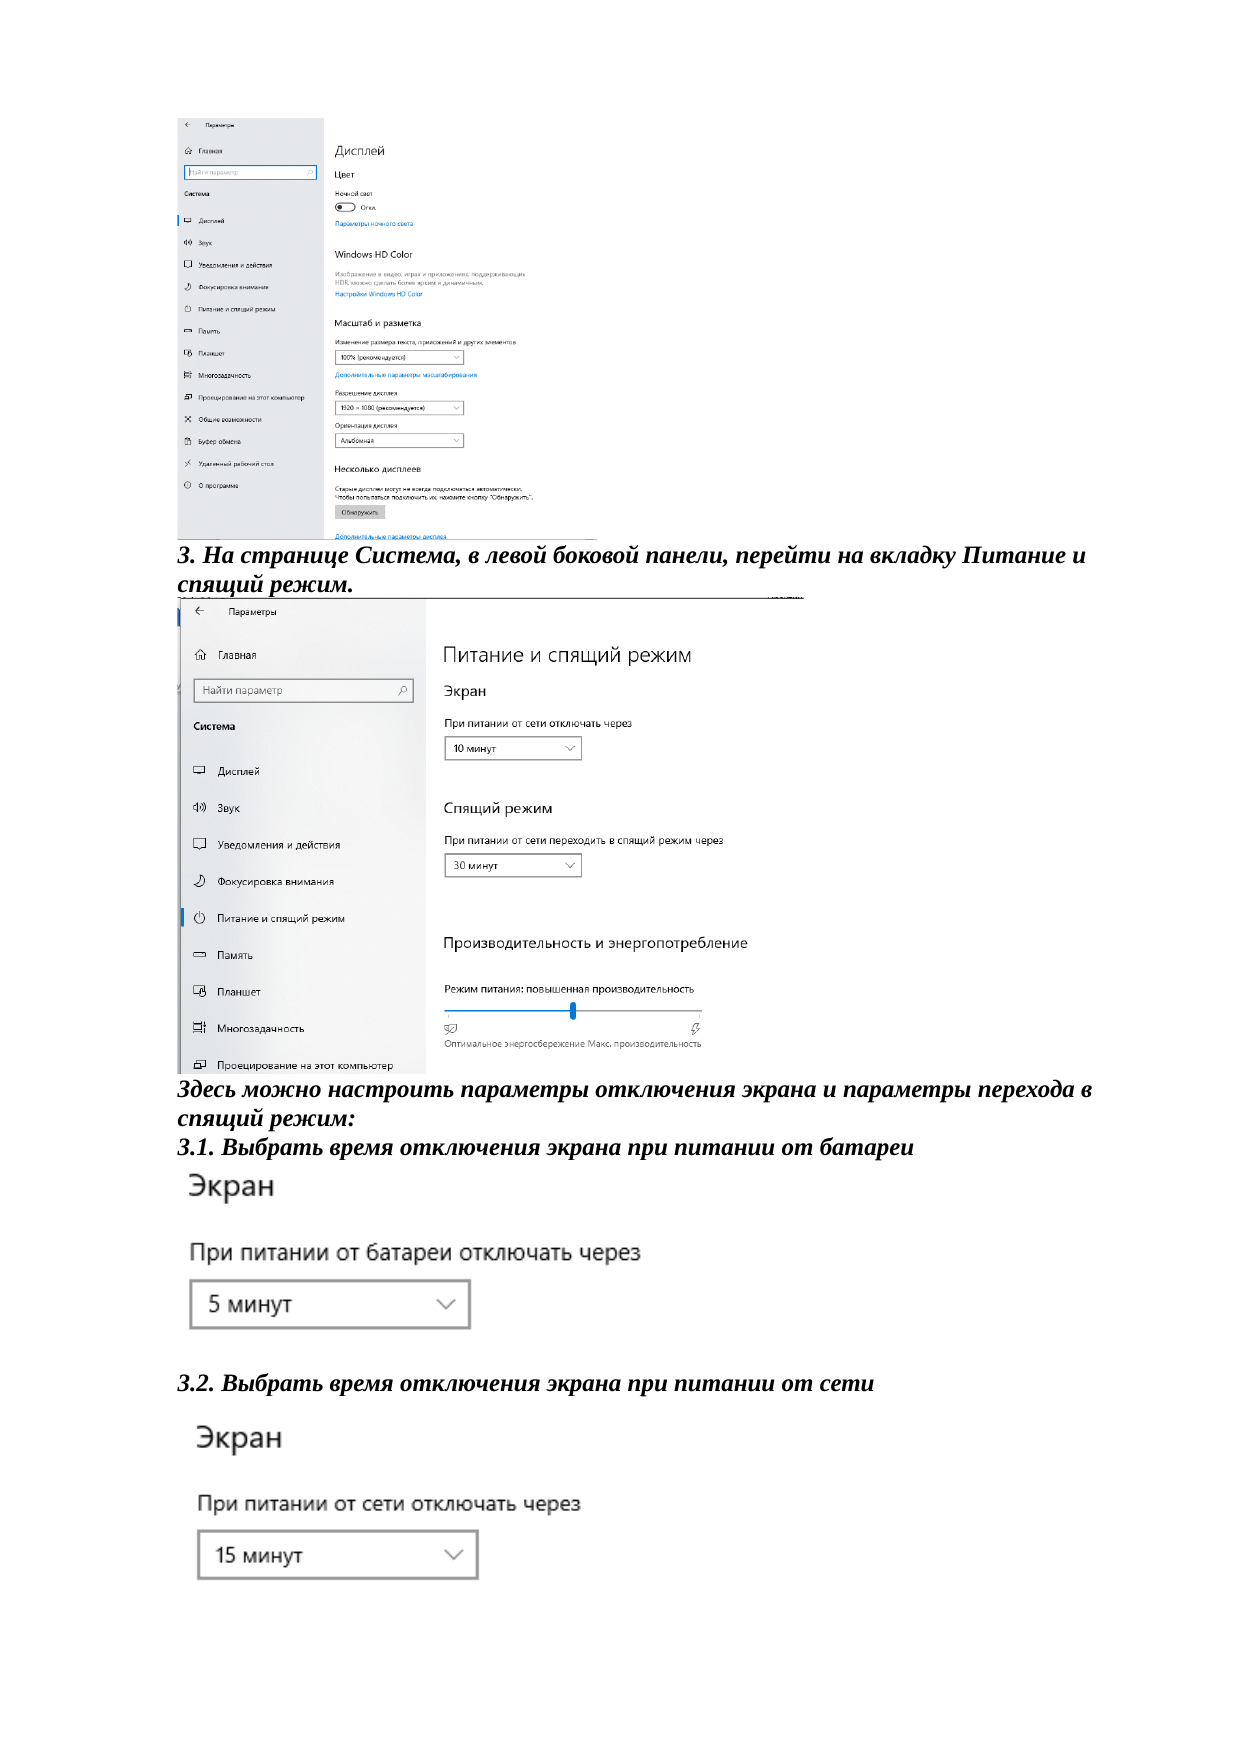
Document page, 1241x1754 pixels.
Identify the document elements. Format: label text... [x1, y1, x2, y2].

picture [177, 118, 598, 540]
picture [177, 1396, 642, 1618]
text Здесь можно настроить параметры отключения экрана и параметры перехода в спящий режим: [177, 1074, 1152, 1132]
text 3.2. Выбрать время отключения экрана при питании от сети [177, 1368, 1152, 1397]
picture [177, 597, 804, 1074]
text 3. На странице Система, в левой боковой панели, перейти на вкладку Питание и спящий режим. [177, 540, 1152, 597]
text 3.1. Выбрать время отключения экрана при питании от батареи [177, 1132, 1152, 1160]
picture [177, 1160, 760, 1369]
